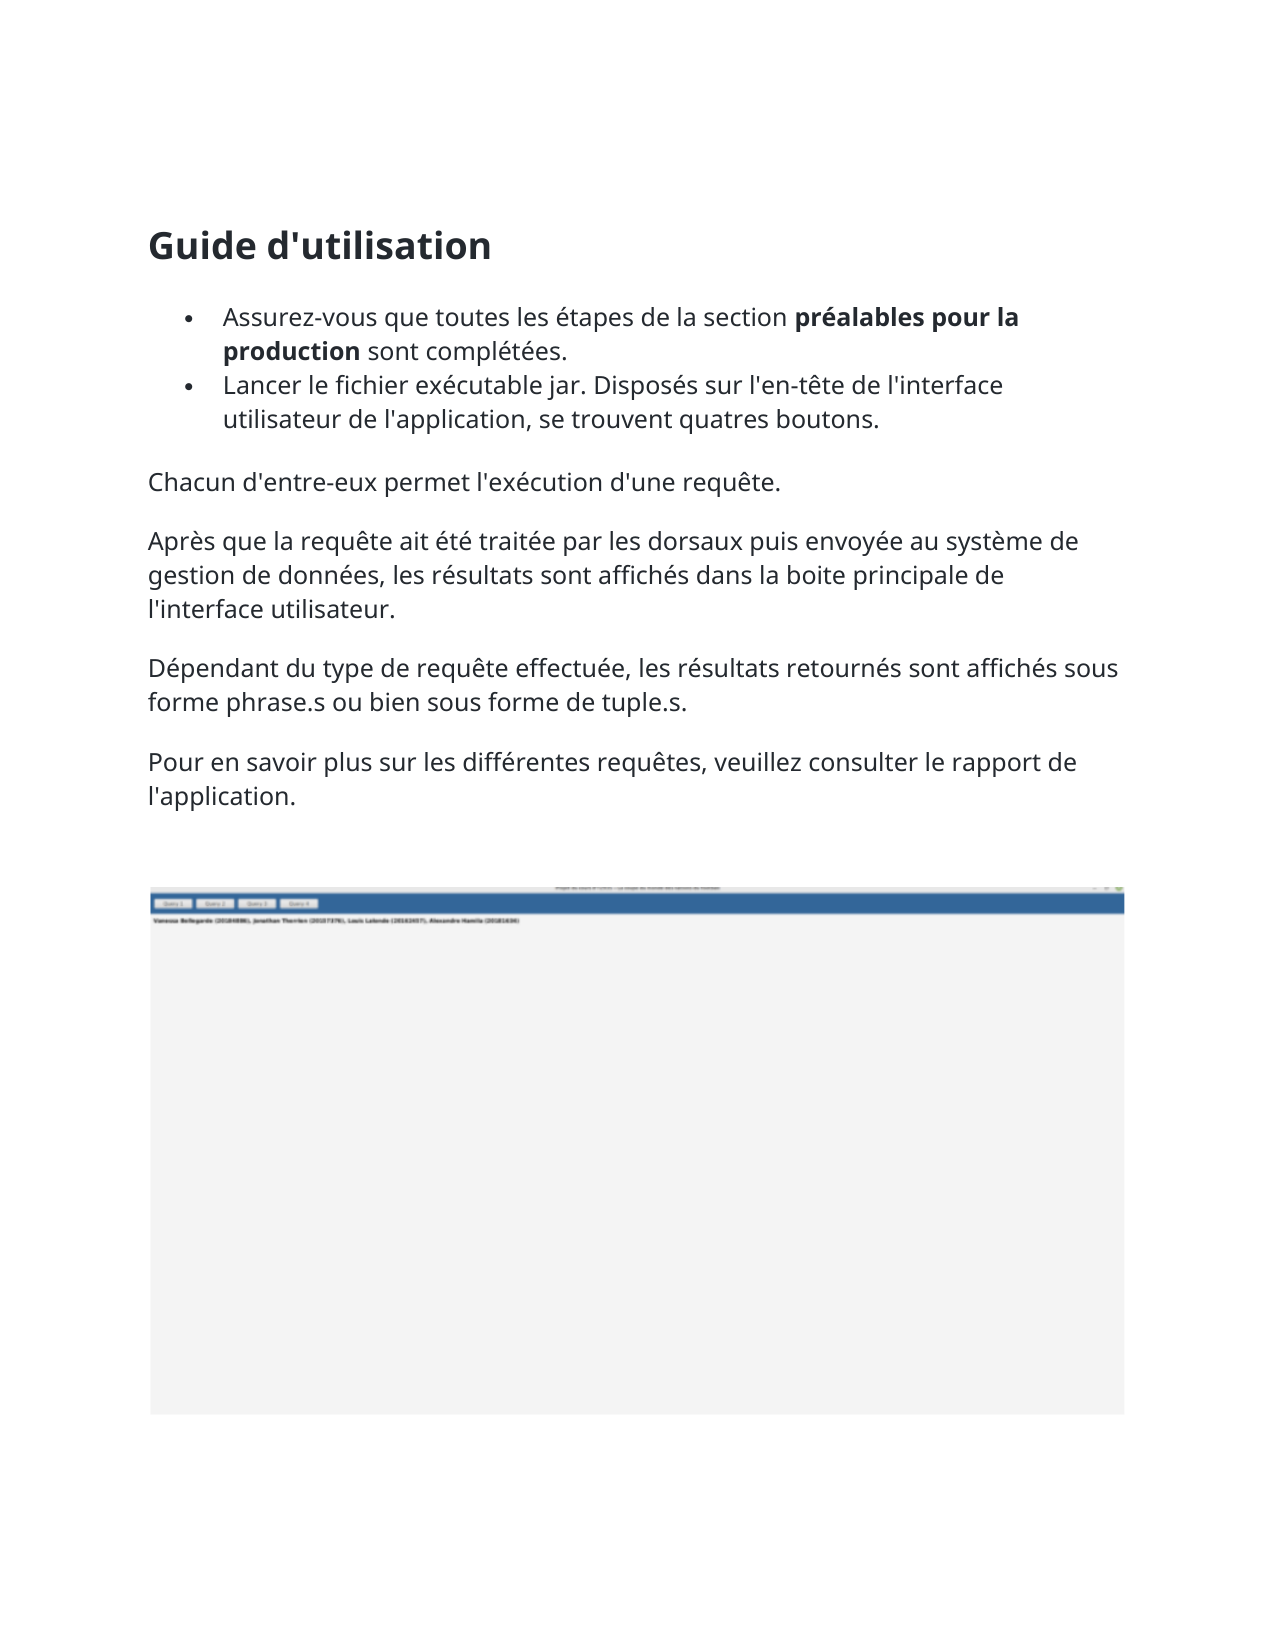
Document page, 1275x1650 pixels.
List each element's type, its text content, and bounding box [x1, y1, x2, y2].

text Après que la requête ait été traitée par les dorsaux puis envoyée au système de gestion de données, les résultats sont affichés dans la boite principale de l'interface utilisateur. [148, 524, 1127, 626]
list Assurez-vous que toutes les étapes de la section préalables pour la production sont complétées. [185, 299, 1127, 367]
text Guide d'utilisation [148, 219, 1127, 270]
text Pour en savoir plus sur les différentes requêtes, veuillez consulter le rapport de l'application. [148, 744, 1127, 812]
picture [147, 887, 1128, 1417]
list Lancer le fichier exécutable jar. Disposés sur l'en-tête de l'interface utilisateur de l'application, se trouvent quatres boutons. [185, 367, 1127, 436]
text Dépendant du type de requête effectuée, les résultats retournés sont affichés sous forme phrase.s ou bien sous forme de tuple.s. [148, 651, 1127, 719]
text Chacun d'entre-eux permet l'exécution d'une requête. [148, 465, 1127, 499]
